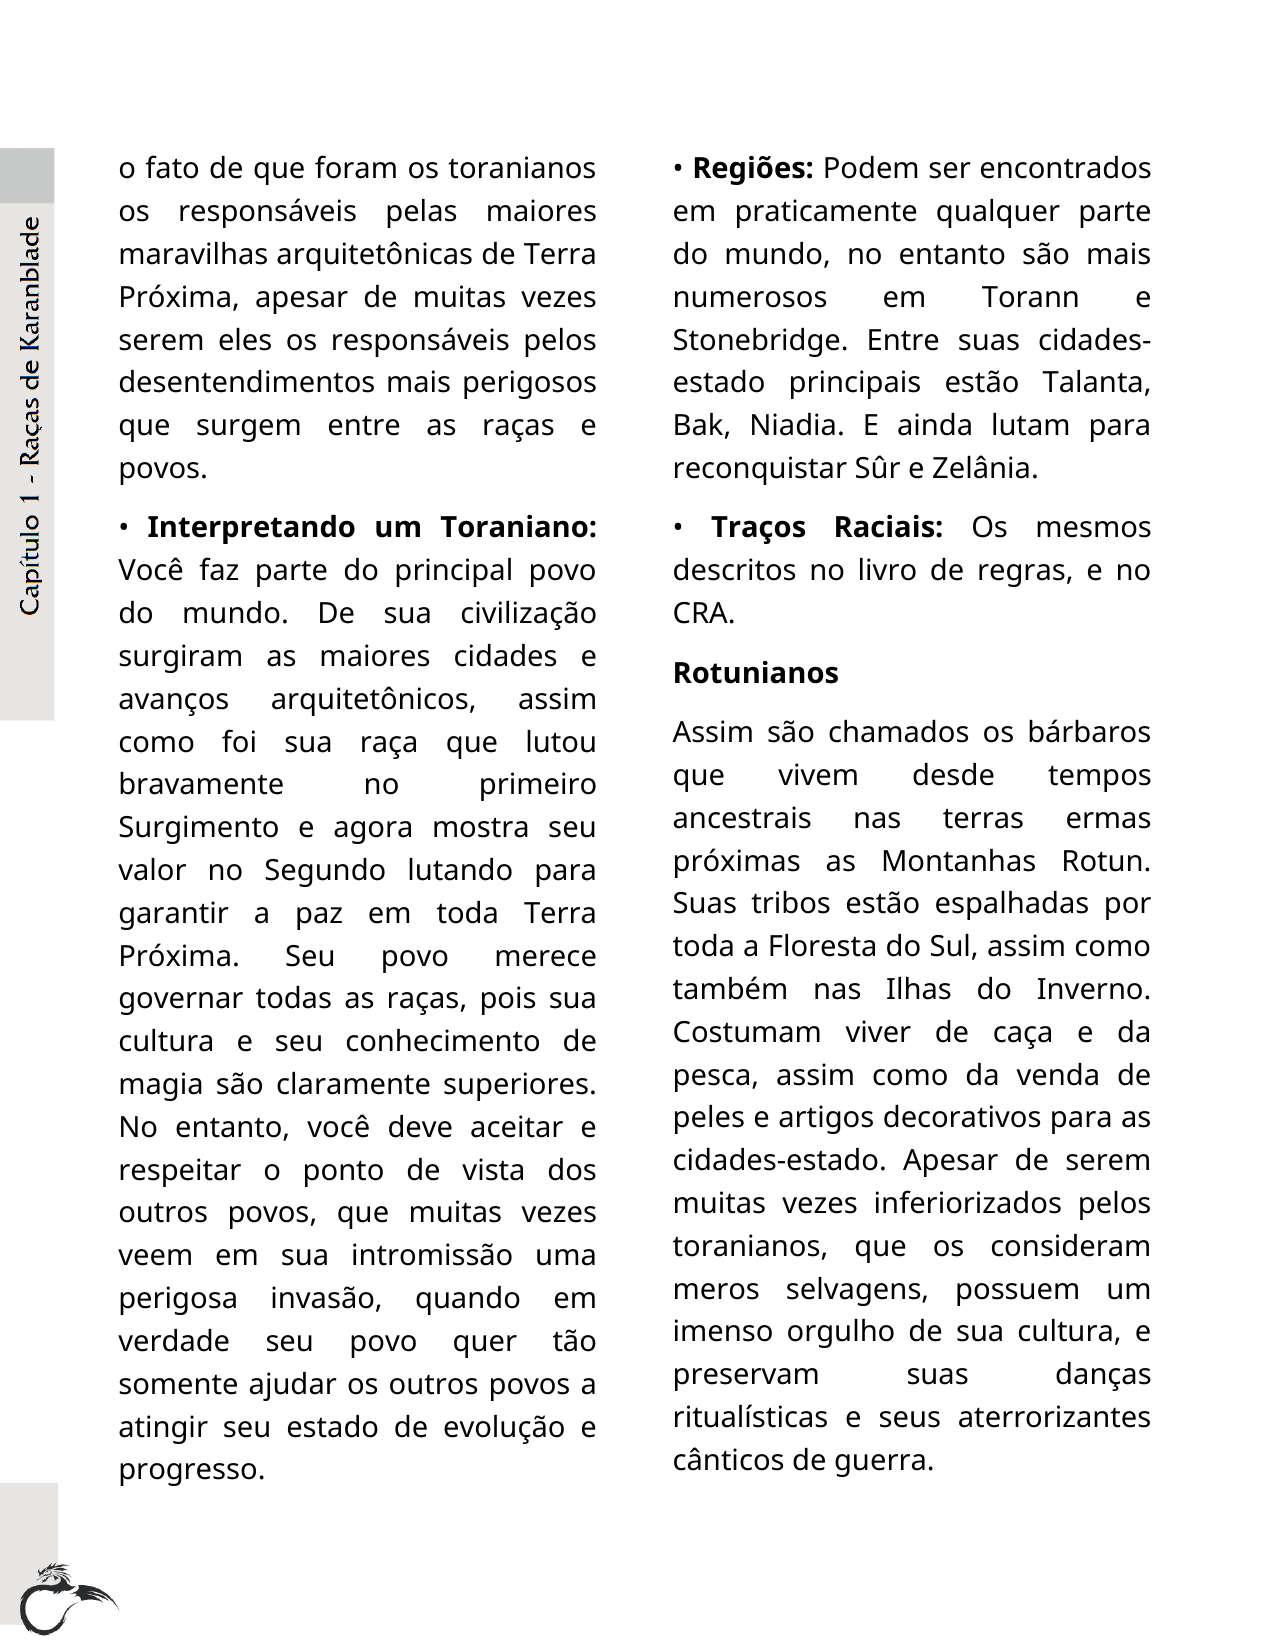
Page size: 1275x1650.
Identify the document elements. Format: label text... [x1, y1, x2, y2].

text • Interpretando um Toraniano: Você faz parte do principal povo do mundo. De sua civilização surgiram as maiores cidades e avanços arquitetônicos, assim como foi sua raça que lutou bravamente no primeiro Surgimento e agora mostra seu valor no Segundo lutando para garantir a paz em toda Terra Próxima. Seu povo merece governar todas as raças, pois sua cultura e seu conhecimento de magia são claramente superiores. No entanto, você deve aceitar e respeitar o ponto de vista dos outros povos, que muitas vezes veem em sua intromissão uma perigosa invasão, quando em verdade seu povo quer tão somente ajudar os outros povos a atingir seu estado de evolução e progresso. [118, 507, 597, 1488]
picture [0, 1476, 127, 1641]
text Rotunianos [672, 652, 1152, 692]
text • Regiões: Podem ser encontrados em praticamente qualquer parte do mundo, no entanto são mais numerosos em Torann e Stonebridge. Entre suas cidades-estado principais estão Talanta, Bak, Niadia. E ainda lutam para reconquistar Sûr e Zelânia. [672, 148, 1152, 487]
picture [0, 145, 56, 723]
text • Traços Raciais: Os mesmos descritos no livro de regras, e no CRA. [672, 507, 1152, 632]
text Assim são chamados os bárbaros que vivem desde tempos ancestrais nas terras ermas próximas as Montanhas Rotun. Suas tribos estão espalhadas por toda a Floresta do Sul, assim como também nas Ilhas do Inverno. Costumam viver de caça e da pesca, assim como da venda de peles e artigos decorativos para as cidades-estado. Apesar de serem muitas vezes inferiorizados pelos toranianos, que os consideram meros selvagens, possuem um imenso orgulho de sua cultura, e preservam suas danças ritualísticas e seus aterrorizantes cânticos de guerra. [672, 711, 1152, 1479]
